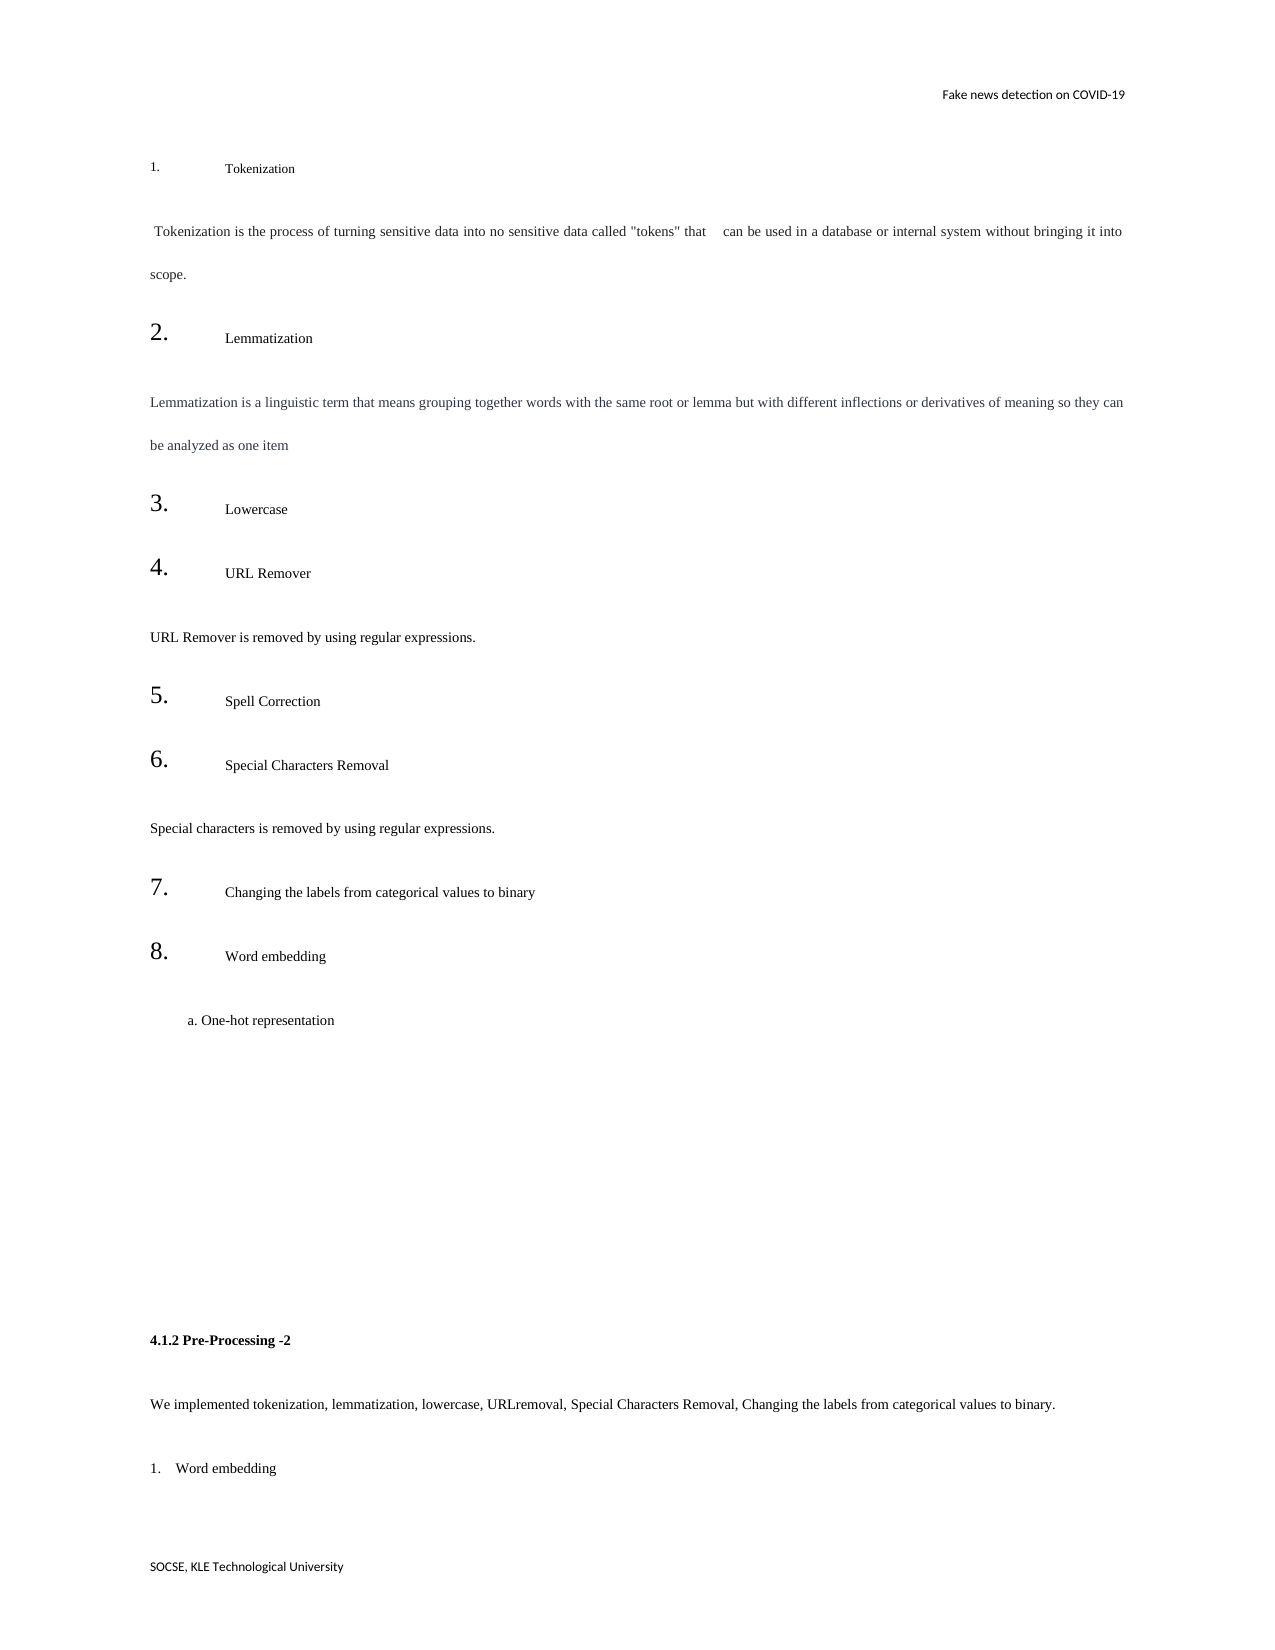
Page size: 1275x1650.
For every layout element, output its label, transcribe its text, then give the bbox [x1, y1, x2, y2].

list URL Remover [150, 552, 1125, 581]
list Special Characters Removal [150, 744, 1125, 773]
text Tokenization is the process of turning sensitive data into no sensitive data called "tokens" that can be used in a database or internal system without bringing it into scope. [150, 210, 1125, 282]
list Spell Correction [150, 680, 1125, 709]
list Tokenization [150, 150, 1125, 176]
list Changing the labels from categorical values to binary [150, 872, 1125, 901]
list Lowercase [150, 488, 1125, 517]
text URL Remover is removed by using regular expressions. [150, 616, 1125, 645]
list Word embedding [150, 936, 1125, 965]
text Special characters is removed by using regular expressions. [150, 808, 1125, 837]
list Lemmatization [150, 317, 1125, 346]
text 1. Word embedding [150, 1448, 1125, 1477]
text We implemented tokenization, lemmatization, lowercase, URLremoval, Special Characters Removal, Changing the labels from categorical values to binary. [150, 1384, 1125, 1413]
text 4.1.2 Pre-Processing -2 [150, 1320, 1125, 1349]
text a. One-hot representation [187, 1000, 1125, 1029]
text Lemmatization is a linguistic term that means grouping together words with the same root or lemma but with different inflections or derivatives of meaning so they can be analyzed as one item [150, 410, 1125, 453]
